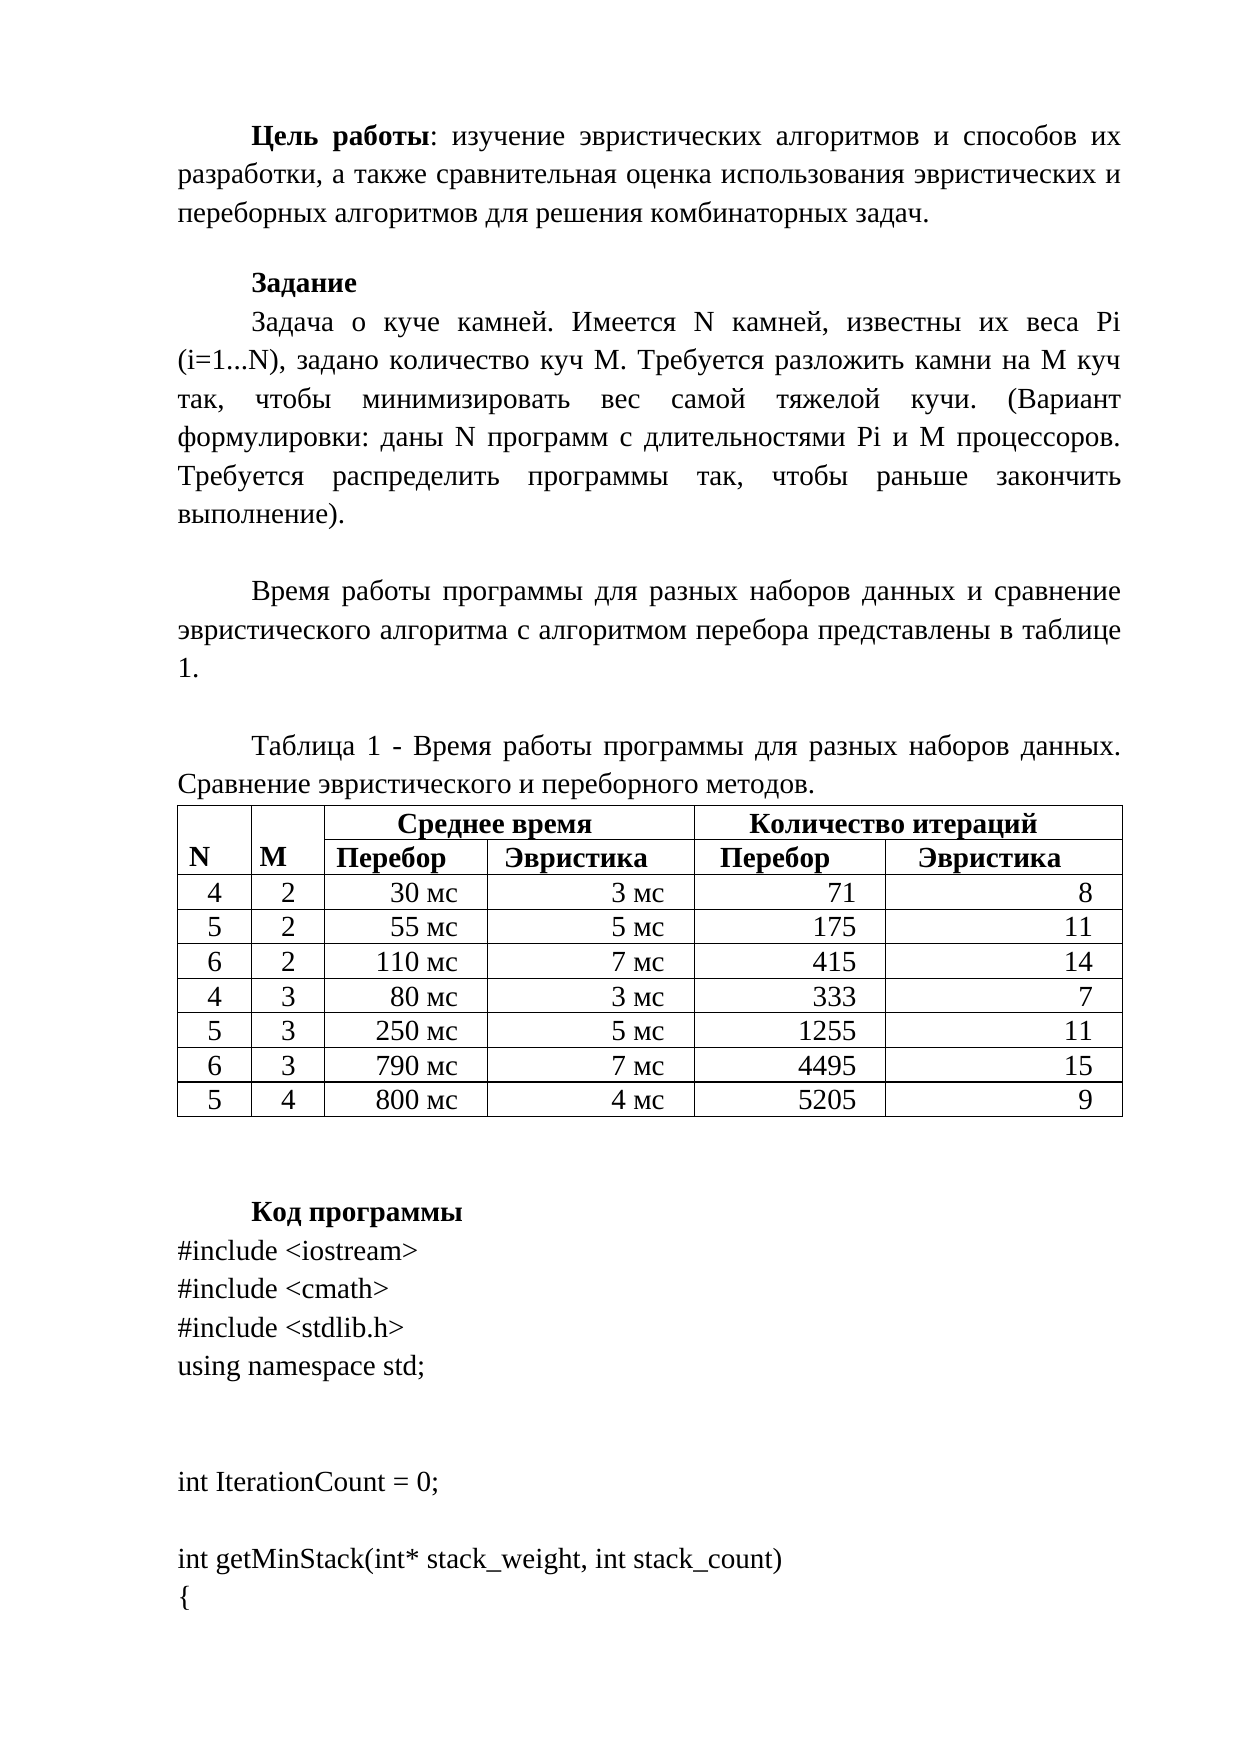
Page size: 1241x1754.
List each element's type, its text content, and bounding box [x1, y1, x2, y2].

table_cell 6 [178, 1048, 251, 1081]
text Таблица 1 - Время работы программы для разных наборов данных. Сравнение эвристического и переборного методов. [177, 728, 1122, 800]
text #include <cmath> [177, 1271, 1122, 1305]
table_cell 2 [252, 944, 324, 978]
table_header Среднее время [325, 806, 694, 839]
table_cell 6 [178, 944, 251, 978]
table_cell 3 [252, 1048, 324, 1081]
table_cell 14 [886, 944, 1122, 978]
text Цель работы: изучение эвристических алгоритмов и способов их разработки, а также сравнительная оценка использования эвристических и переборных алгоритмов для решения комбинаторных задач. [177, 118, 1122, 229]
table_cell 4495 [695, 1048, 885, 1081]
table_cell 55 мс [325, 910, 487, 943]
table_cell 110 мс [325, 944, 487, 978]
table_cell Эвристика [488, 840, 694, 874]
table_cell 250 мс [325, 1013, 487, 1047]
table_cell 7 мс [488, 1048, 694, 1081]
table_header N [178, 806, 251, 874]
table_cell 3 [252, 979, 324, 1012]
text using namespace std; [177, 1348, 1122, 1382]
table_cell 790 мс [325, 1048, 487, 1081]
table_cell 11 [886, 1013, 1122, 1047]
table_cell 175 [695, 910, 885, 943]
table_cell 415 [695, 944, 885, 978]
table_cell 333 [695, 979, 885, 1012]
table_cell 5 [178, 1013, 251, 1047]
table_cell 4 [178, 979, 251, 1012]
table_cell 5 [178, 1083, 251, 1116]
table_cell 2 [252, 875, 324, 908]
table_cell 9 [886, 1083, 1122, 1116]
table_cell 4 [252, 1083, 324, 1116]
table_cell 800 мс [325, 1083, 487, 1116]
table_cell 4 мс [488, 1083, 694, 1116]
table_cell 2 [252, 910, 324, 943]
text #include <stdlib.h> [177, 1310, 1122, 1343]
text int getMinStack(int* stack_weight, int stack_count) [177, 1541, 1122, 1574]
table_cell Перебор [325, 840, 487, 874]
table_cell 71 [695, 875, 885, 908]
text Задача о куче камней. Имеется N камней, известны их веса Pi (i=1...N), задано количество куч M. Требуется разложить камни на M куч так, чтобы минимизировать вес самой тяжелой кучи. (Вариант формулировки: даны N программ с длительностями Pi и M процессоров. Требуется распределить программы так, чтобы раньше закончить выполнение). [177, 304, 1122, 530]
table_cell 7 [886, 979, 1122, 1012]
table_cell 15 [886, 1048, 1122, 1081]
table_header M [252, 806, 324, 874]
table_cell 11 [886, 910, 1122, 943]
text Код программы [177, 1194, 1122, 1228]
table_cell 5 мс [488, 1013, 694, 1047]
table_cell 3 мс [488, 875, 694, 908]
table_cell 7 мс [488, 944, 694, 978]
table_cell 5205 [695, 1083, 885, 1116]
table_cell 5 мс [488, 910, 694, 943]
table_cell Перебор [695, 840, 885, 874]
table_header Количество итераций [695, 806, 1122, 839]
table_cell 4 [178, 875, 251, 908]
table_cell 1255 [695, 1013, 885, 1047]
text Время работы программы для разных наборов данных и сравнение эвристического алгоритма с алгоритмом перебора представлены в таблице 1. [177, 573, 1122, 684]
text #include <iostream> [177, 1233, 1122, 1266]
table_cell 3 мс [488, 979, 694, 1012]
table_cell 5 [178, 910, 251, 943]
text Задание [177, 265, 1122, 299]
text int IterationCount = 0; [177, 1464, 1122, 1497]
table_cell 80 мс [325, 979, 487, 1012]
table_cell 3 [252, 1013, 324, 1047]
text { [177, 1579, 1122, 1613]
table_cell 8 [886, 875, 1122, 908]
table_cell Эвристика [886, 840, 1122, 874]
table_cell 30 мс [325, 875, 487, 908]
